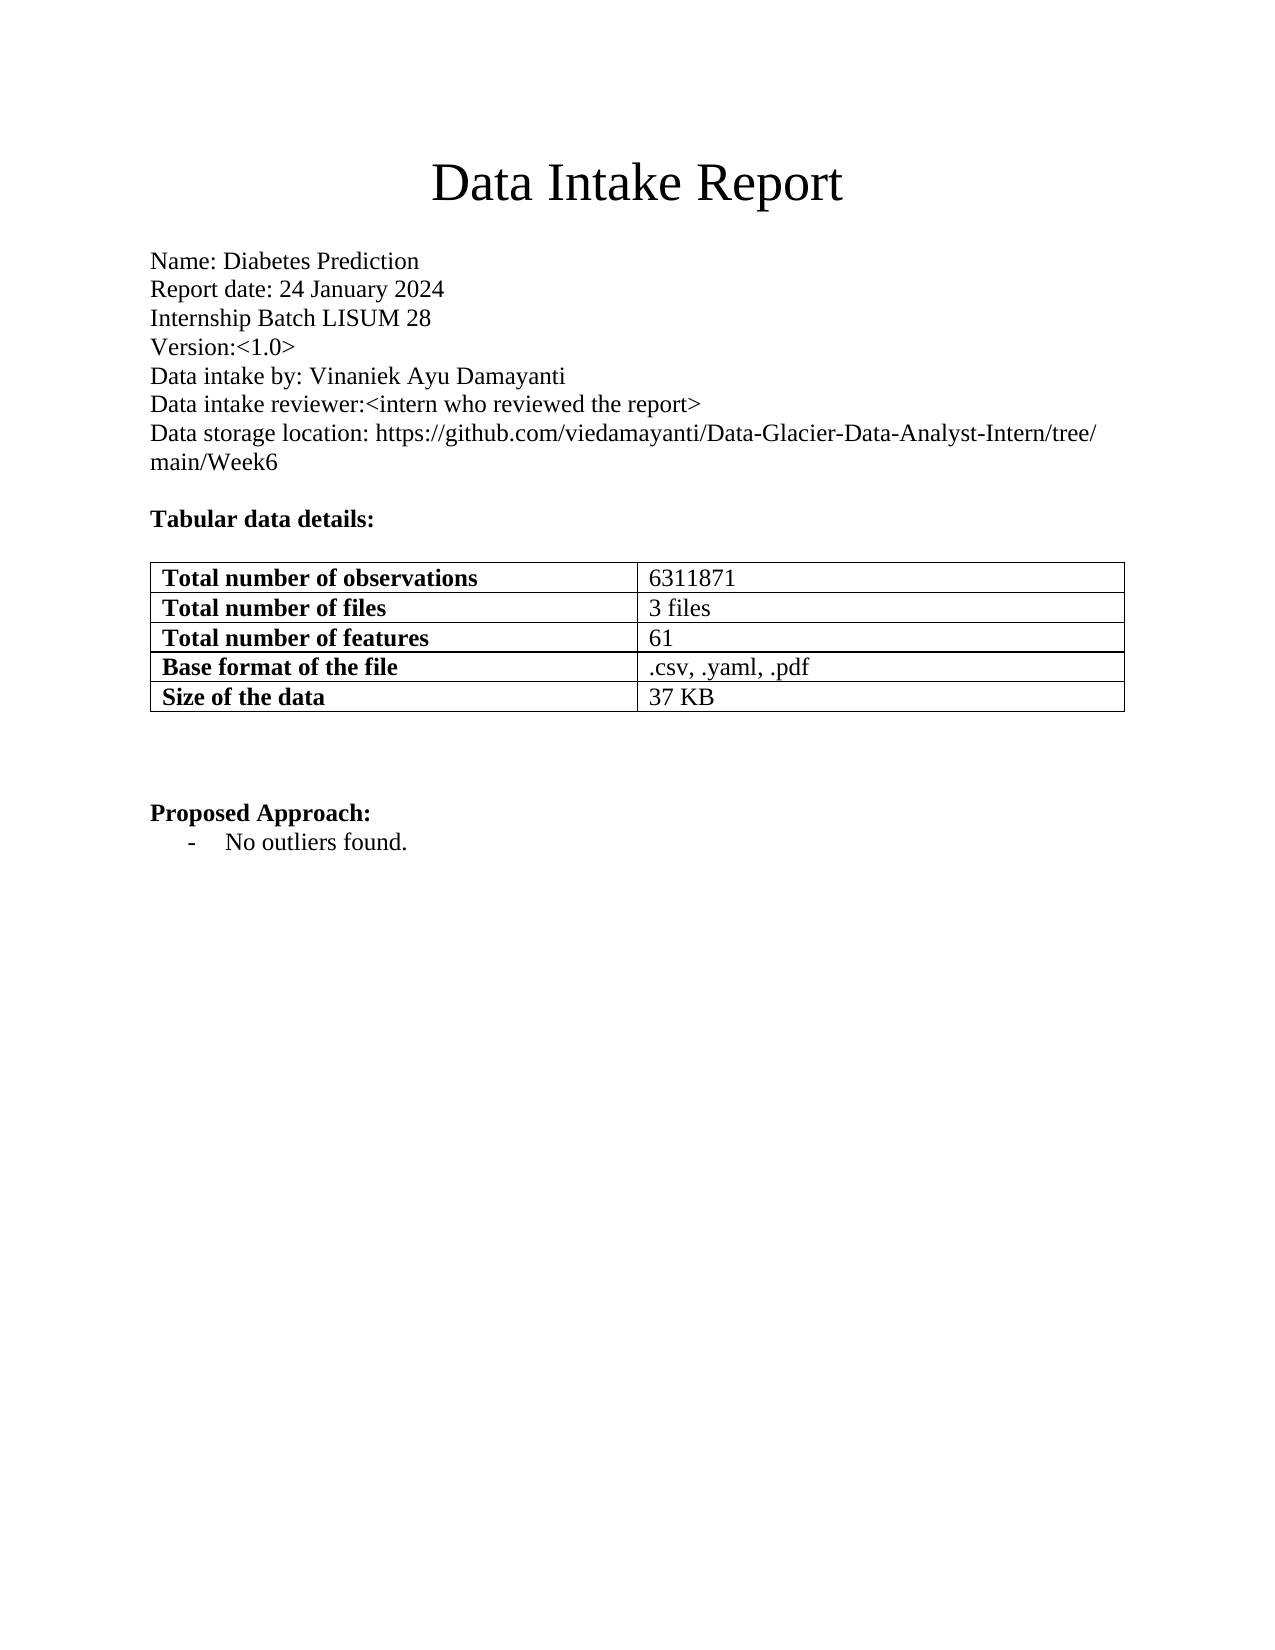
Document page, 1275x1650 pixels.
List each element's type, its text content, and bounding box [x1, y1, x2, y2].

text Data Intake Report [150, 150, 1125, 212]
table_cell Size of the data [151, 682, 637, 711]
text Report date: 24 January 2024 [150, 274, 1125, 303]
table_cell Total number of features [151, 623, 637, 651]
text Internship Batch LISUM 28 [150, 303, 1125, 332]
table_cell 37 KB [638, 682, 1124, 711]
text Name: Diabetes Prediction [150, 246, 1125, 274]
text Version:<1.0> [150, 332, 1125, 361]
text Data intake reviewer:<intern who reviewed the report> [150, 389, 1125, 418]
table_cell 61 [638, 623, 1124, 651]
table_header 6311871 [638, 563, 1124, 592]
table_cell 3 files [638, 593, 1124, 622]
text Data intake by: Vinaniek Ayu Damayanti [150, 361, 1125, 389]
table_cell .csv, .yaml, .pdf [638, 653, 1124, 681]
table_header Total number of observations [151, 563, 637, 592]
list No outliers found. [187, 827, 1125, 856]
text Tabular data details: [150, 504, 1125, 533]
table_cell Total number of files [151, 593, 637, 622]
table_cell Base format of the file [151, 653, 637, 681]
text Data storage location: https://github.com/viedamayanti/Data-Glacier-Data-Analyst-Intern/tree/main/Week6 [150, 418, 1125, 476]
text Proposed Approach: [150, 798, 1125, 827]
